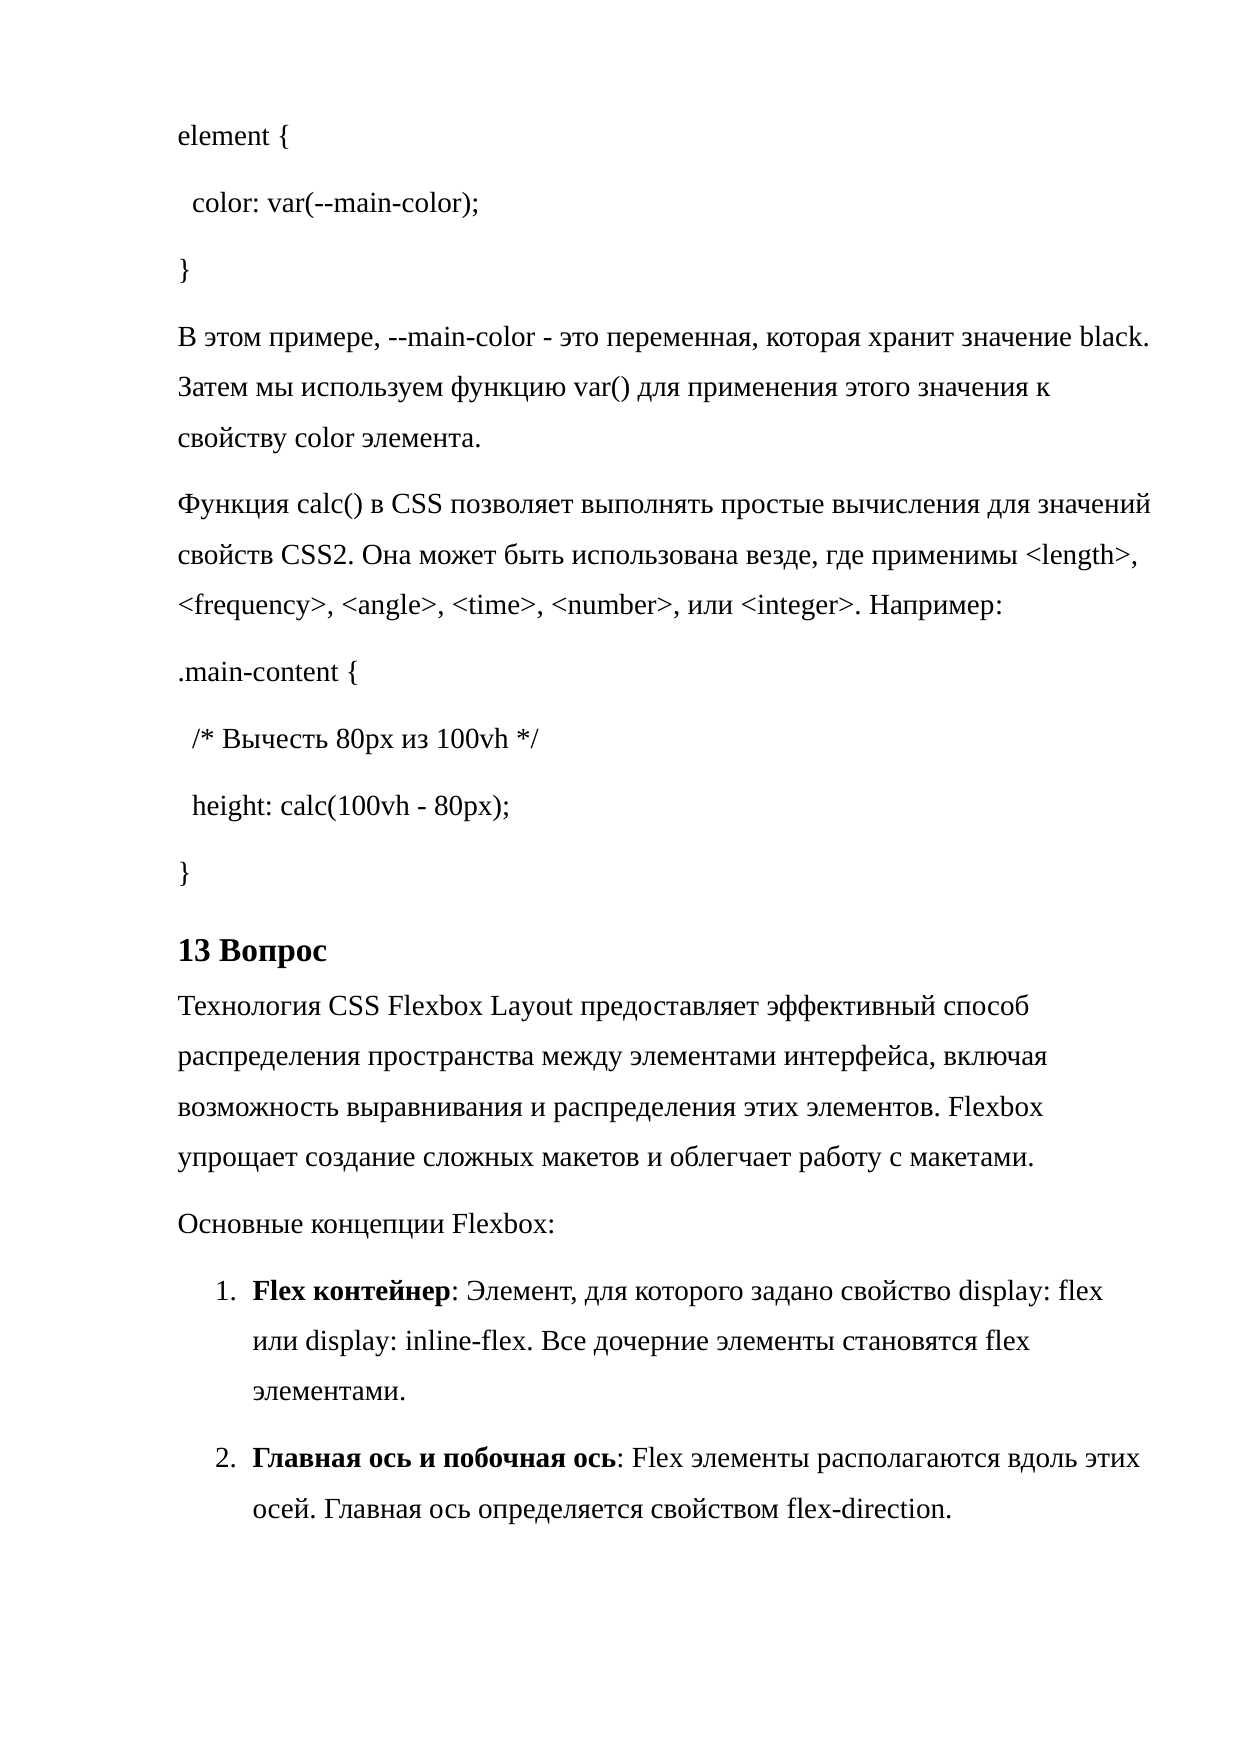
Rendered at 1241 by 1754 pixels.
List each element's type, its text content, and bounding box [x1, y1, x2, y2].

text Основные концепции Flexbox: [177, 1206, 1152, 1239]
text } [177, 855, 1152, 889]
text color: var(--main-color); [177, 185, 1152, 219]
text Функция calc() в CSS позволяет выполнять простые вычисления для значений свойств CSS2. Она может быть использована везде, где применимы <length>, <frequency>, <angle>, <time>, <number>, или <integer>. Например: [177, 487, 1152, 621]
subtitle 13 Вопрос [177, 931, 1152, 969]
text height: calc(100vh - 80px); [177, 788, 1152, 822]
text Технология CSS Flexbox Layout предоставляет эффективный способ распределения пространства между элементами интерфейса, включая возможность выравнивания и распределения этих элементов. Flexbox упрощает создание сложных макетов и облегчает работу с макетами. [177, 988, 1152, 1172]
list Flex контейнер: Элемент, для которого задано свойство display: flex или display: inline-flex. Все дочерние элементы становятся flex элементами. [215, 1273, 1152, 1407]
text } [177, 252, 1152, 286]
text element { [177, 118, 1152, 152]
list Главная ось и побочная ось: Flex элементы располагаются вдоль этих осей. Главная ось определяется свойством flex-direction. [215, 1441, 1152, 1524]
text /* Вычесть 80px из 100vh */ [177, 721, 1152, 755]
text В этом примере, --main-color - это переменная, которая хранит значение black. Затем мы используем функцию var() для применения этого значения к свойству color элемента. [177, 319, 1152, 453]
text .main-content { [177, 654, 1152, 688]
